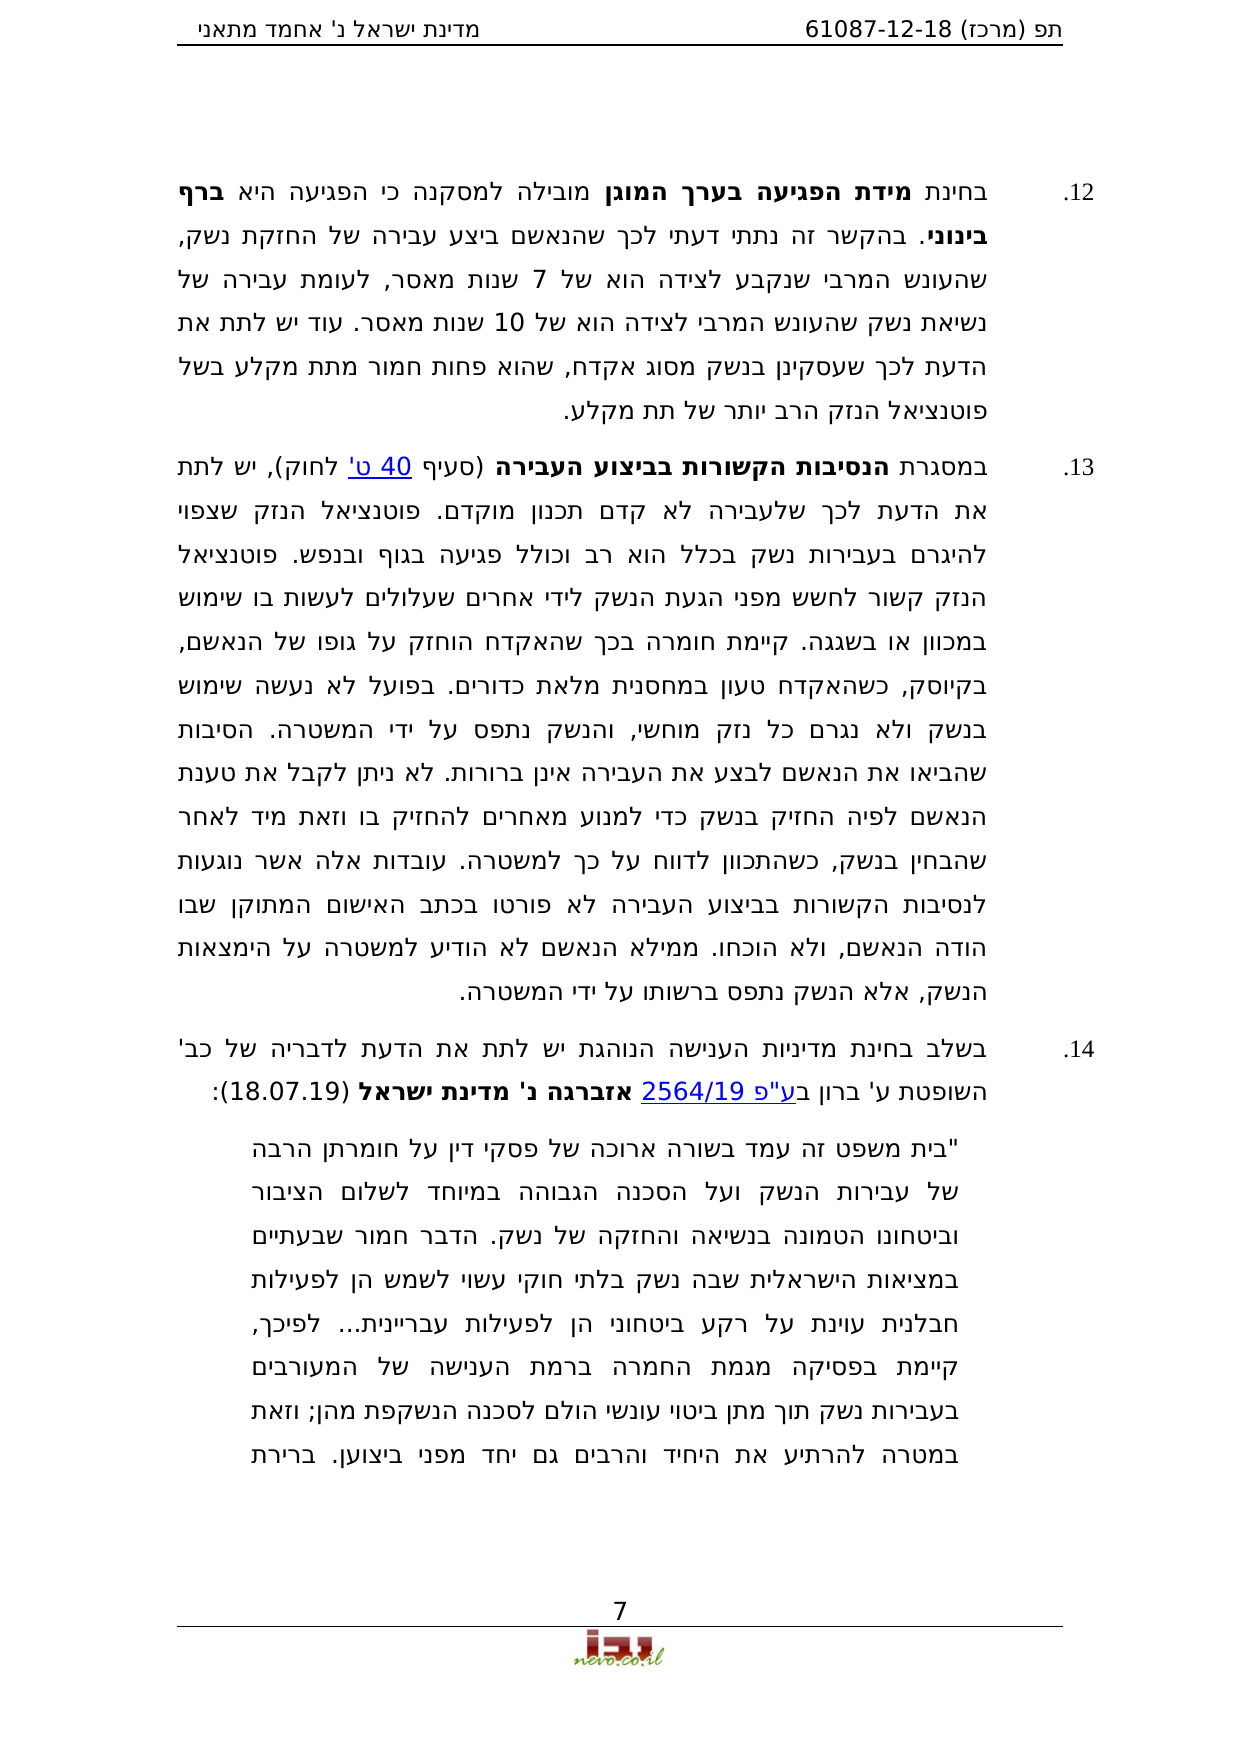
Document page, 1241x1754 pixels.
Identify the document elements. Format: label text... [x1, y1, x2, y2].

picture [574, 1629, 666, 1667]
list במסגרת הנסיבות הקשורות בביצוע העבירה (סעיף 40 ט' לחוק), יש לתת את הדעת לכך שלעבירה לא קדם תכנון מוקדם. פוטנציאל הנזק שצפוי להיגרם בעבירות נשק בכלל הוא רב וכולל פגיעה בגוף ובנפש. פוטנציאל הנזק קשור לחשש מפני הגעת הנשק לידי אחרים שעלולים לעשות בו שימוש במכוון או בשגגה. קיימת חומרה בכך שהאקדח הוחזק על גופו של הנאשם, בקיוסק, כשהאקדח טעון במחסנית מלאת כדורים. בפועל לא נעשה שימוש בנשק ולא נגרם כל נזק מוחשי, והנשק נתפס על ידי המשטרה. הסיבות שהביאו את הנאשם לבצע את העבירה אינן ברורות. לא ניתן לקבל את טענת הנאשם לפיה החזיק בנשק כדי למנוע מאחרים להחזיק בו וזאת מיד לאחר שהבחין בנשק, כשהתכוון לדווח על כך למשטרה. עובדות אלה אשר נוגעות לנסיבות הקשורות בביצוע העבירה לא פורטו בכתב האישום המתוקן שבו הודה הנאשם, ולא הוכחו. ממילא הנאשם לא הודיע למשטרה על הימצאות הנשק, אלא הנשק נתפס ברשותו על ידי המשטרה. [177, 452, 1063, 1007]
list בחינת מידת הפגיעה בערך המוגן מובילה למסקנה כי הפגיעה היא ברף בינוני. בהקשר זה נתתי דעתי לכך שהנאשם ביצע עבירה של החזקת נשק, שהעונש המרבי שנקבע לצידה הוא של 7 שנות מאסר, לעומת עבירה של נשיאת נשק שהעונש המרבי לצידה הוא של 10 שנות מאסר. עוד יש לתת את הדעת לכך שעסקינן בנשק מסוג אקדח, שהוא פחות חמור מתת מקלע בשל פוטנציאל הנזק הרב יותר של תת מקלע. [177, 177, 1063, 425]
list בשלב בחינת מדיניות הענישה הנוהגת יש לתת את הדעת לדבריה של כב' השופטת ע' ברון בע"פ 2564/19 אזברגה נ' מדינת ישראל (18.07.19): [177, 1034, 1063, 1107]
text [251, 1134, 960, 1469]
